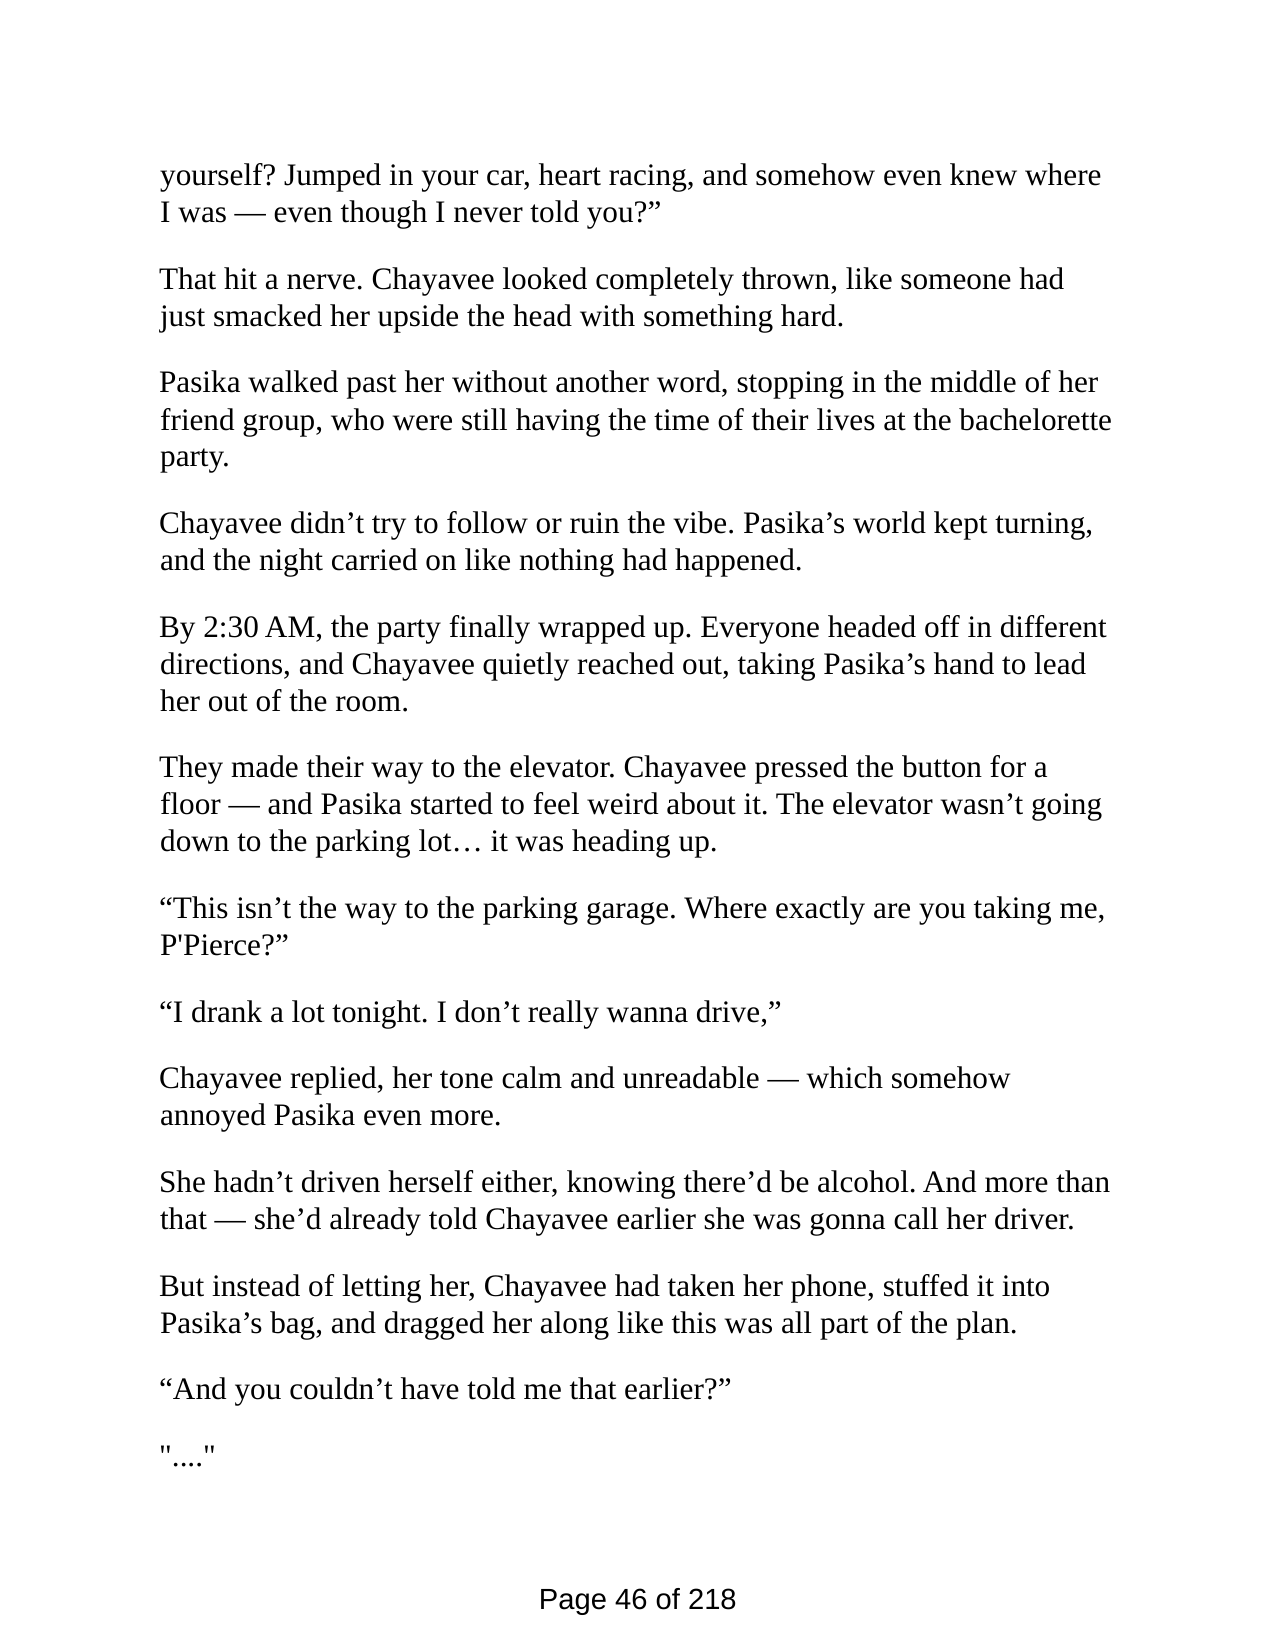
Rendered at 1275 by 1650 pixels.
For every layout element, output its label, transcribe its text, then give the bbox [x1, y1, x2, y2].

text "...." [159, 1437, 1113, 1473]
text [160, 156, 1114, 229]
text That hit a nerve. Chayavee looked completely thrown, like someone had just smacked her upside the head with something hard. [159, 260, 1113, 333]
text “This isn’t the way to the parking garage. Where exactly are you taking me, P'Pierce?” [159, 889, 1113, 962]
text By 2:30 AM, the party finally wrapped up. Everyone headed off in different directions, and Chayavee quietly reached out, taking Pasika’s hand to lead her out of the room. [159, 608, 1113, 718]
text Chayavee didn’t try to follow or ruin the vibe. Pasika’s world kept turning, and the night carried on like nothing had happened. [159, 504, 1113, 577]
text But instead of letting her, Chayavee had taken her phone, stuffed it into Pasika’s bag, and dragged her along like this was all part of the plan. [159, 1267, 1113, 1340]
text They made their way to the elevator. Chayavee pressed the button for a floor — and Pasika started to feel weird about it. The elevator wasn’t going down to the parking lot… it was heading up. [159, 749, 1113, 858]
text She hadn’t driven herself either, knowing there’d be alcohol. And more than that — she’d already told Chayavee earlier she was gonna call her driver. [159, 1163, 1113, 1236]
text “I drank a lot tonight. I don’t really wanna drive,” [159, 993, 1113, 1029]
text Chayavee replied, her tone calm and unreadable — which somehow annoyed Pasika even more. [159, 1059, 1113, 1132]
text Pasika walked past her without another word, stopping in the middle of her friend group, who were still having the time of their lives at the bachelorette party. [159, 364, 1113, 474]
text “And you couldn’t have told me that earlier?” [159, 1371, 1113, 1406]
